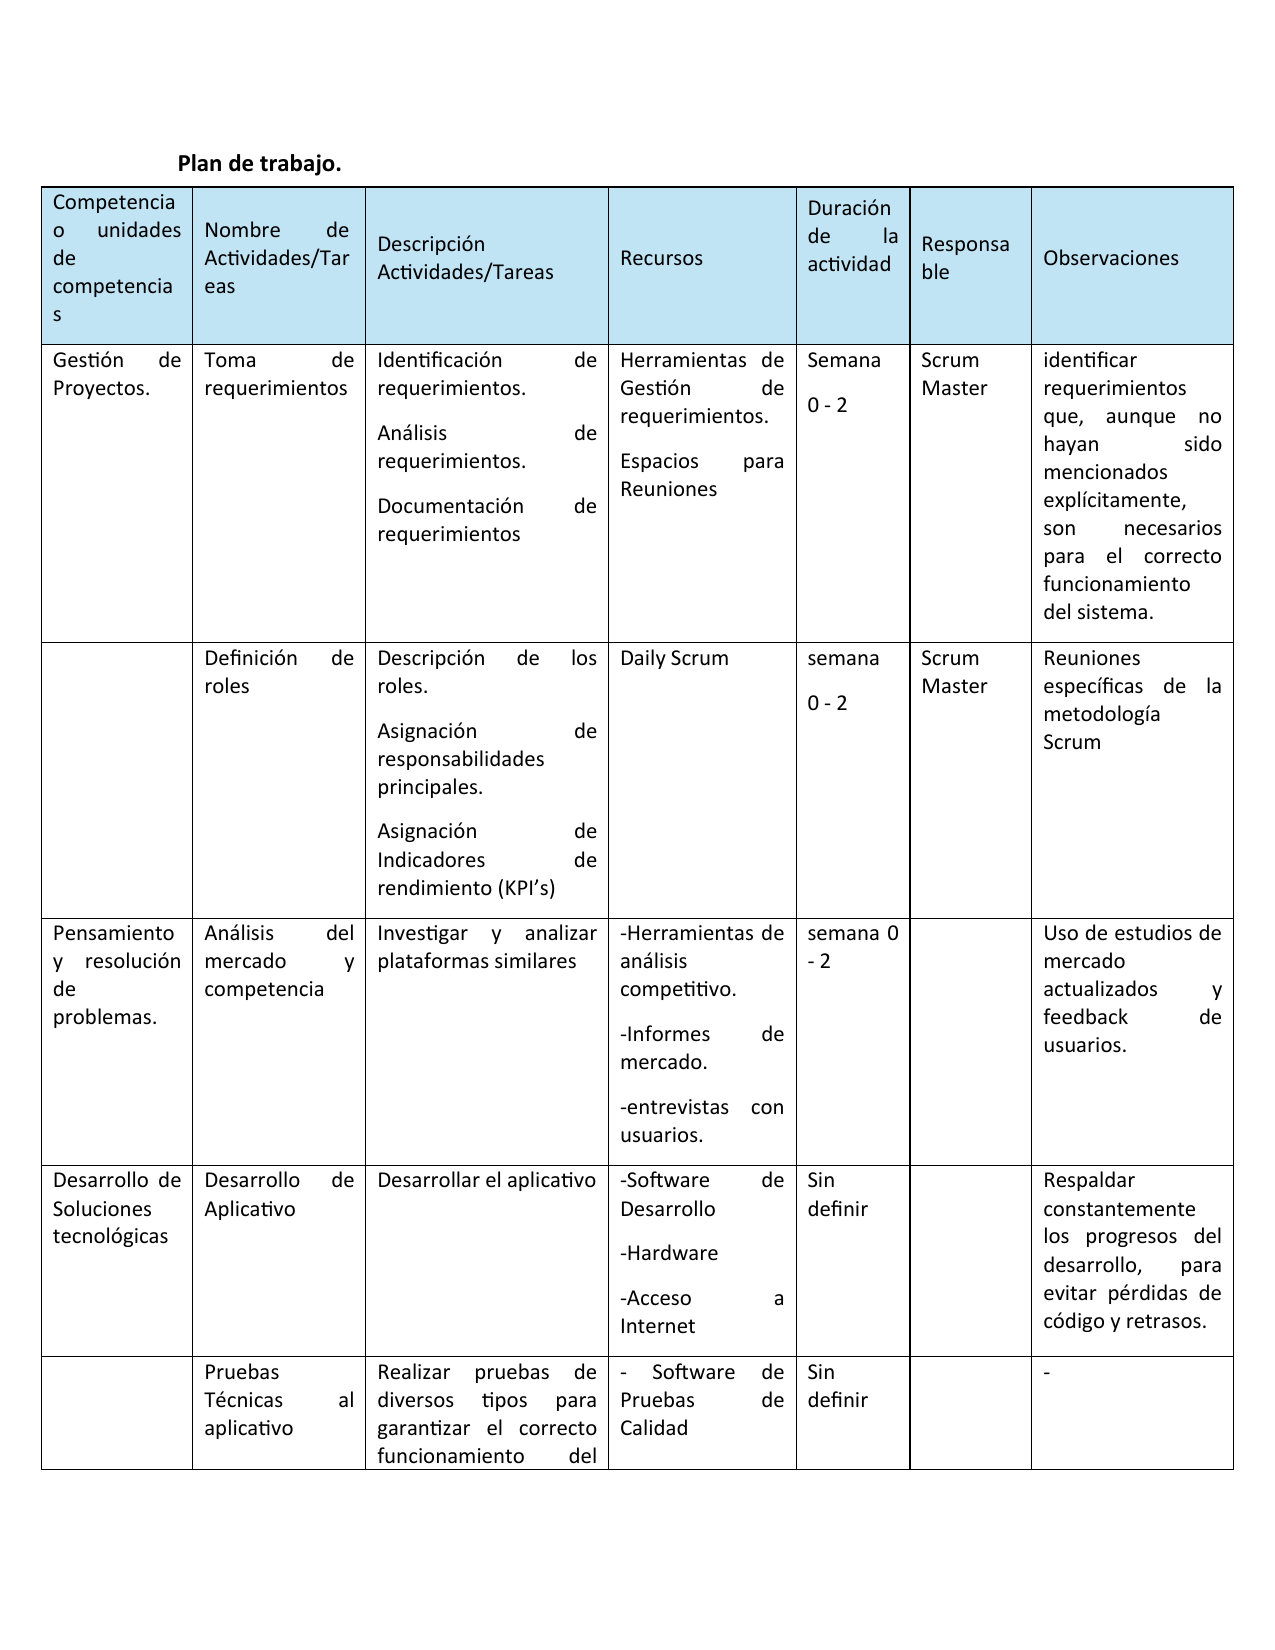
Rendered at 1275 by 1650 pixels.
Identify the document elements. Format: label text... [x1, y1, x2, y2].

table_cell [42, 1357, 192, 1469]
subtitle Plan de trabajo. [177, 148, 1098, 178]
table_cell Herramientas de Gestión de requerimientos. Espacios para Reuniones [609, 345, 796, 642]
table_cell Desarrollar el aplicativo [366, 1166, 608, 1356]
table_cell identificar requerimientos que, aunque no hayan sido mencionados explícitamente, son necesarios para el correcto funcionamiento del sistema. [1032, 345, 1233, 642]
table_cell - [1032, 1357, 1233, 1469]
table_header Nombre de Actividades/Tareas [193, 188, 365, 344]
table_cell Investigar y analizar plataformas similares [366, 919, 608, 1164]
table_cell Descripción de los roles. Asignación de responsabilidades principales. Asignación de Indicadores de rendimiento (KPI’s) [366, 643, 608, 917]
table_cell Scrum Master [911, 643, 1031, 917]
table_cell Pensamiento y resolución de problemas. [42, 919, 192, 1164]
table_header Duración de la actividad [797, 188, 909, 344]
table_cell Scrum Master [911, 345, 1031, 642]
table_cell Definición de roles [193, 643, 365, 917]
table_cell [911, 1357, 1031, 1469]
table_cell Sin definir [797, 1357, 909, 1469]
table_header Descripción Actividades/Tareas [366, 188, 608, 344]
table_cell Respaldar constantemente los progresos del desarrollo, para evitar pérdidas de código y retrasos. [1032, 1166, 1233, 1356]
table_cell Reuniones específicas de la metodología Scrum [1032, 643, 1233, 917]
table_header Competencia o unidades de competencias [42, 188, 192, 344]
table_header Observaciones [1032, 188, 1233, 344]
table_cell Uso de estudios de mercado actualizados y feedback de usuarios. [1032, 919, 1233, 1164]
table_cell semana 0 - 2 [797, 919, 909, 1164]
table_cell Sin definir [797, 1166, 909, 1356]
table_cell -Software de Desarrollo -Hardware -Acceso a Internet [609, 1166, 796, 1356]
table_header Responsable [911, 188, 1031, 344]
table_cell -Herramientas de análisis competitivo. -Informes de mercado. -entrevistas con usuarios. [609, 919, 796, 1164]
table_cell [366, 1357, 608, 1469]
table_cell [193, 1357, 365, 1469]
table_cell Desarrollo de Aplicativo [193, 1166, 365, 1356]
table_cell [42, 643, 192, 917]
table_cell Semana 0 - 2 [797, 345, 909, 642]
table_header Recursos [609, 188, 796, 344]
table_cell [911, 919, 1031, 1164]
table_cell [911, 1166, 1031, 1356]
table_cell Gestión de Proyectos. [42, 345, 192, 642]
table_cell Toma de requerimientos [193, 345, 365, 642]
table_cell semana 0 - 2 [797, 643, 909, 917]
table_cell Identificación de requerimientos. Análisis de requerimientos. Documentación de requerimientos [366, 345, 608, 642]
table_cell Análisis del mercado y competencia [193, 919, 365, 1164]
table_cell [609, 1357, 796, 1469]
table_cell Desarrollo de Soluciones tecnológicas [42, 1166, 192, 1356]
table_cell Daily Scrum [609, 643, 796, 917]
